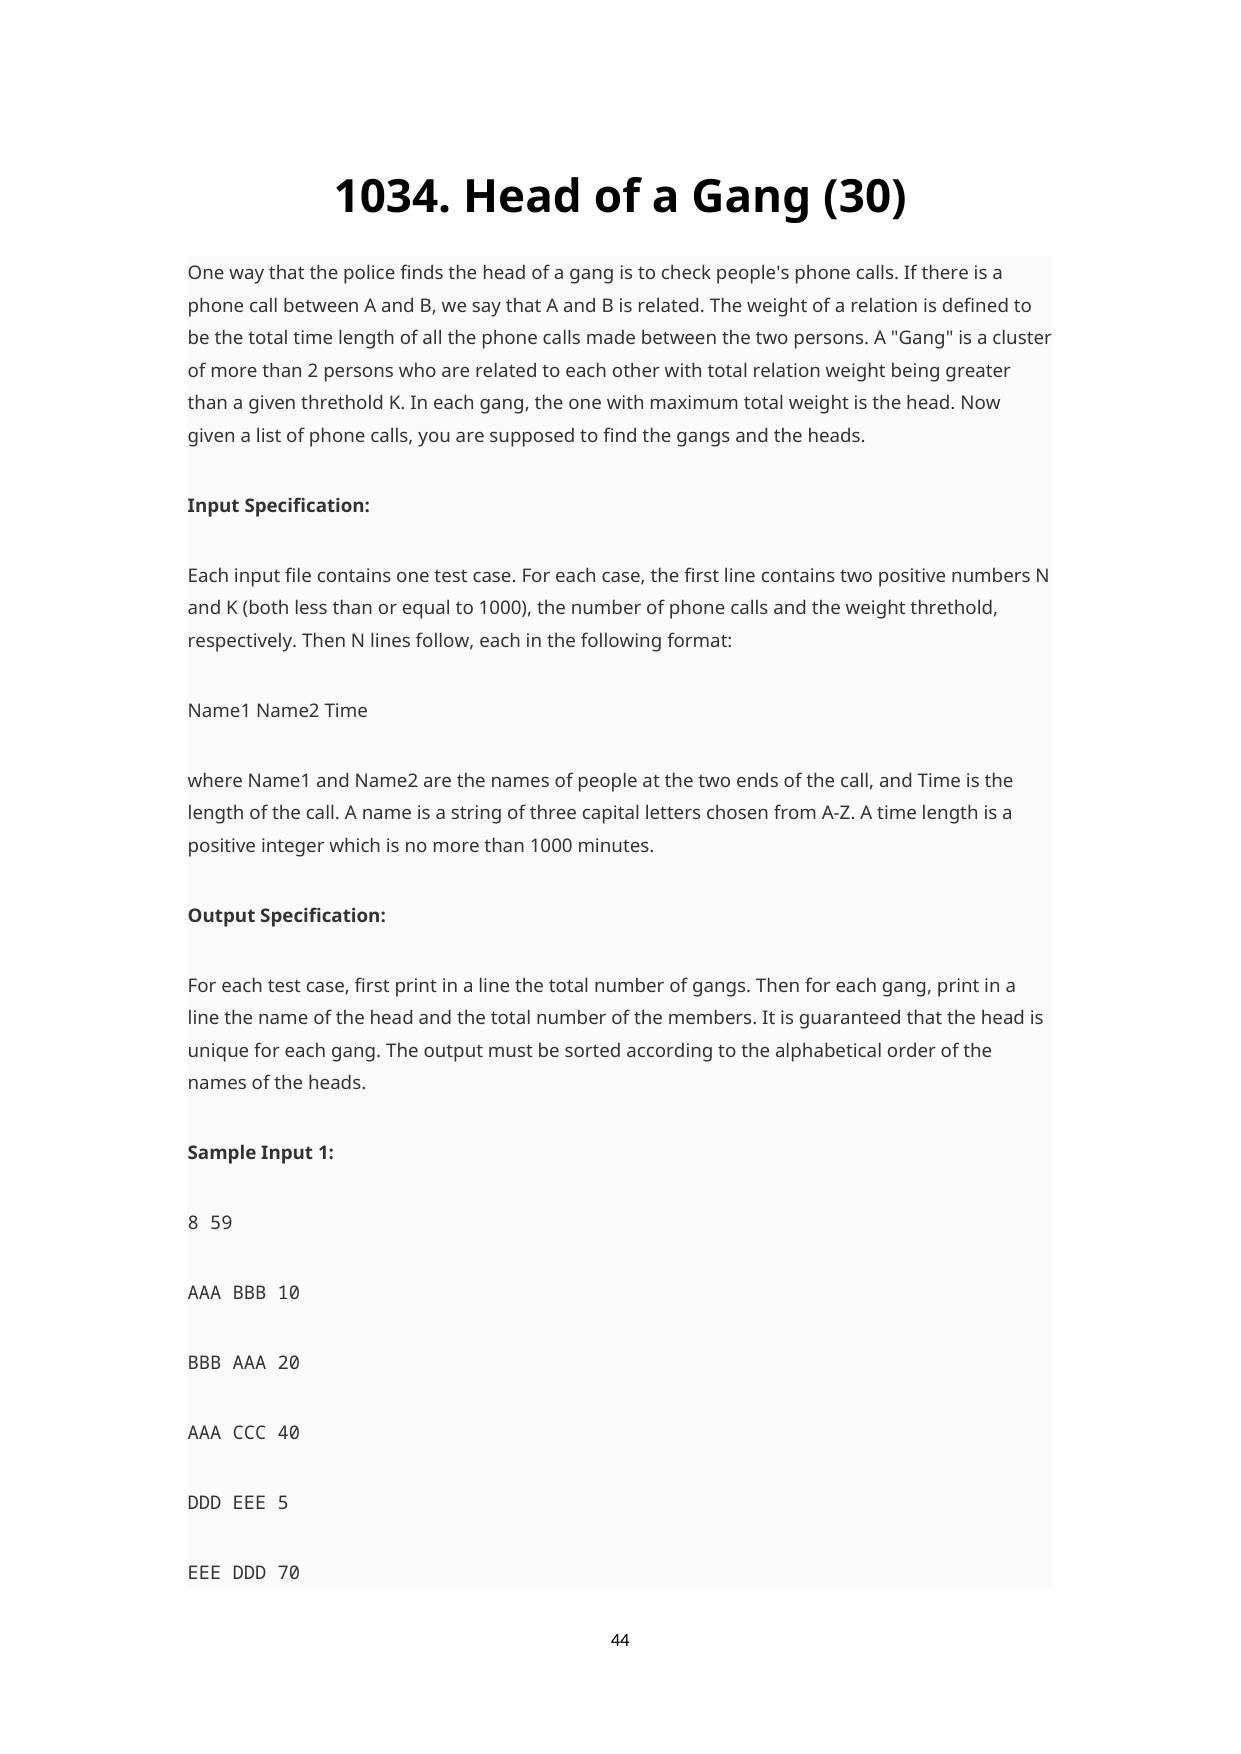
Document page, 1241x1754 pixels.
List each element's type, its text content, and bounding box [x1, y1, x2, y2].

text Input Specification: [187, 489, 1053, 521]
text EEE DDD 70 [187, 1556, 1053, 1589]
text One way that the police finds the head of a gang is to check people's phone calls. If there is a phone call between A and B, we say that A and B is related. The weight of a relation is defined to be the total time length of all the phone calls made between the two persons. A "Gang" is a cluster of more than 2 persons who are related to each other with total relation weight being greater than a given threthold K. In each gang, the one with maximum total weight is the head. Now given a list of phone calls, you are supposed to find the gangs and the heads. [187, 256, 1053, 451]
text Name1 Name2 Time [187, 694, 1053, 726]
text BBB AAA 20 [187, 1346, 1053, 1379]
text DDD EEE 5 [187, 1486, 1053, 1519]
text 8 59 [187, 1206, 1053, 1239]
text where Name1 and Name2 are the names of people at the two ends of the call, and Time is the length of the call. A name is a string of three capital letters chosen from A-Z. A time length is a positive integer which is no more than 1000 minutes. [187, 764, 1053, 861]
text AAA CCC 40 [187, 1416, 1053, 1449]
text Sample Input 1: [187, 1136, 1053, 1169]
subtitle 1034. Head of a Gang (30) [187, 162, 1053, 227]
text For each test case, first print in a line the total number of gangs. Then for each gang, print in a line the name of the head and the total number of the members. It is guaranteed that the head is unique for each gang. The output must be sorted according to the alphabetical order of the names of the heads. [187, 969, 1053, 1099]
text AAA BBB 10 [187, 1276, 1053, 1309]
text Output Specification: [187, 899, 1053, 931]
text Each input file contains one test case. For each case, the first line contains two positive numbers N and K (both less than or equal to 1000), the number of phone calls and the weight threthold, respectively. Then N lines follow, each in the following format: [187, 559, 1053, 656]
